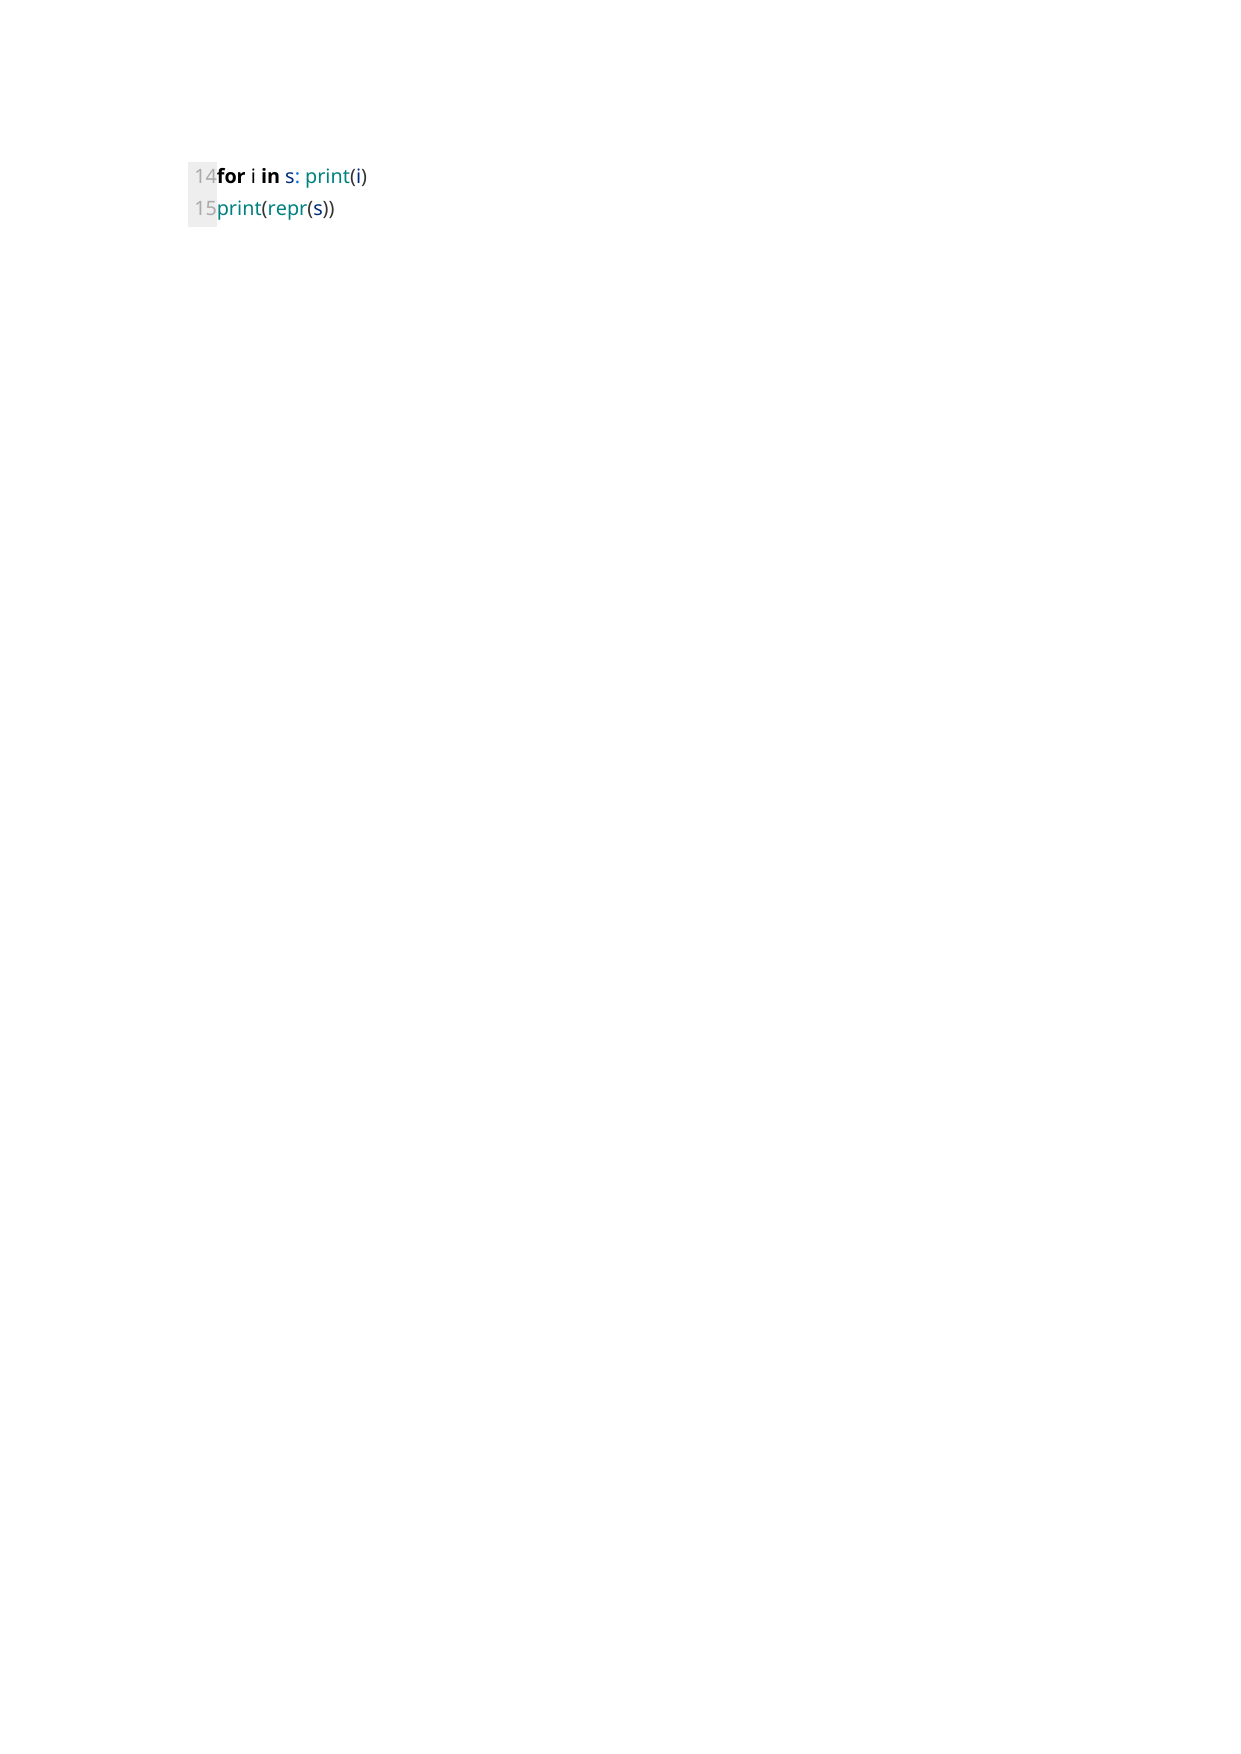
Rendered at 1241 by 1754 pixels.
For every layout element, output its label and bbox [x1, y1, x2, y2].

table_header [217, 162, 1053, 227]
table_header [188, 162, 217, 227]
